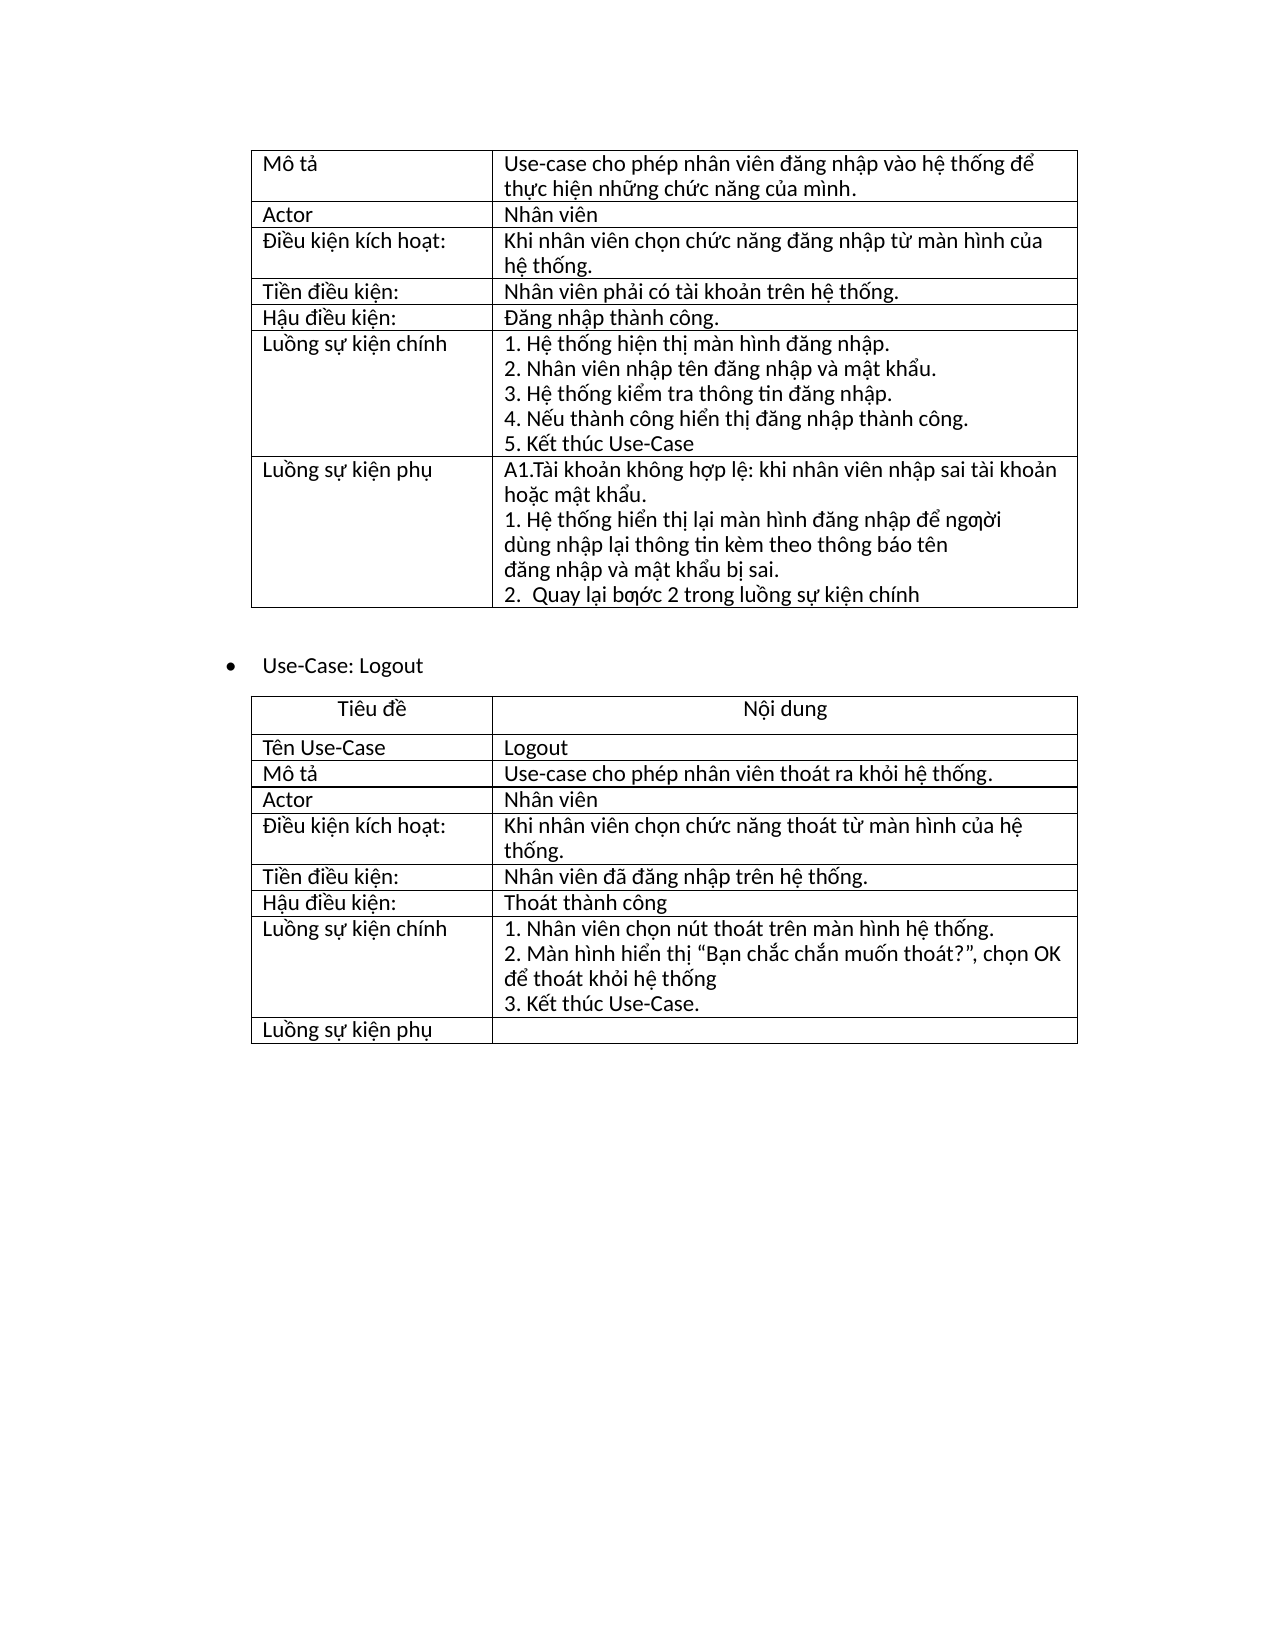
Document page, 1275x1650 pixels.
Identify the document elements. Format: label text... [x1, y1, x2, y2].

table_cell Nhân viên [493, 202, 1077, 227]
table_cell Mô tả [252, 761, 492, 786]
table_cell Điều kiện kích hoạt: [252, 228, 492, 278]
table_cell Nhân viên phải có tài khoản trên hệ thống. [493, 279, 1077, 304]
table_cell Use-case cho phép nhân viên đăng nhập vào hệ thống để thực hiện những chức năng của mình. [493, 151, 1077, 201]
table_cell Nhân viên [493, 788, 1077, 812]
table_cell Tên Use-Case [252, 735, 492, 760]
table_cell Tiền điều kiện: [252, 279, 492, 304]
table_cell Khi nhân viên chọn chức năng thoát từ màn hình của hệ thống. [493, 814, 1077, 863]
table_cell Tiền điều kiện: [252, 865, 492, 889]
table_cell 1. Hệ thống hiện thị màn hình đăng nhập. 2. Nhân viên nhập tên đăng nhập và mật khẩu. 3. Hệ thống kiểm tra thông tin đăng nhập. 4. Nếu thành công hiển thị đăng nhập thành công. 5. Kết thúc Use-Case [493, 331, 1077, 456]
table_cell Luồng sự kiện chính [252, 331, 492, 456]
table_cell Đăng nhập thành công. [493, 305, 1077, 330]
table_cell Luồng sự kiện chính [252, 917, 492, 1017]
table_header Nội dung [493, 697, 1077, 734]
table_cell Hậu điều kiện: [252, 891, 492, 916]
table_cell Nhân viên đã đăng nhập trên hệ thống. [493, 865, 1077, 889]
table_cell A1.Tài khoản không hợp lệ: khi nhân viên nhập sai tài khoản hoặc mật khẩu. 1. Hệ thống hiển thị lại màn hình đăng nhập để ngƣời dùng nhập lại thông tin kèm theo thông báo tên đăng nhập và mật khẩu bị sai. 2. Quay lại bƣớc 2 trong luồng sự kiện chính [493, 457, 1077, 607]
table_cell Actor [252, 788, 492, 812]
table_cell Actor [252, 202, 492, 227]
table_cell Thoát thành công [493, 891, 1077, 916]
table_cell Use-case cho phép nhân viên thoát ra khỏi hệ thống. [493, 761, 1077, 786]
table_cell Luồng sự kiện phụ [252, 1018, 492, 1043]
table_header Tiêu đề [252, 697, 492, 734]
table_cell Luồng sự kiện phụ [252, 457, 492, 607]
list Use-Case: Logout [225, 652, 1125, 679]
table_cell Khi nhân viên chọn chức năng đăng nhập từ màn hình của hệ thống. [493, 228, 1077, 278]
table_cell Hậu điều kiện: [252, 305, 492, 330]
table_cell Logout [493, 735, 1077, 760]
table_cell Mô tả [252, 151, 492, 201]
table_cell [493, 1018, 1077, 1043]
table_cell Điều kiện kích hoạt: [252, 814, 492, 863]
table_cell 1. Nhân viên chọn nút thoát trên màn hình hệ thống. 2. Màn hình hiển thị “Bạn chắc chắn muốn thoát?”, chọn OK để thoát khỏi hệ thống 3. Kết thúc Use-Case. [493, 917, 1077, 1017]
